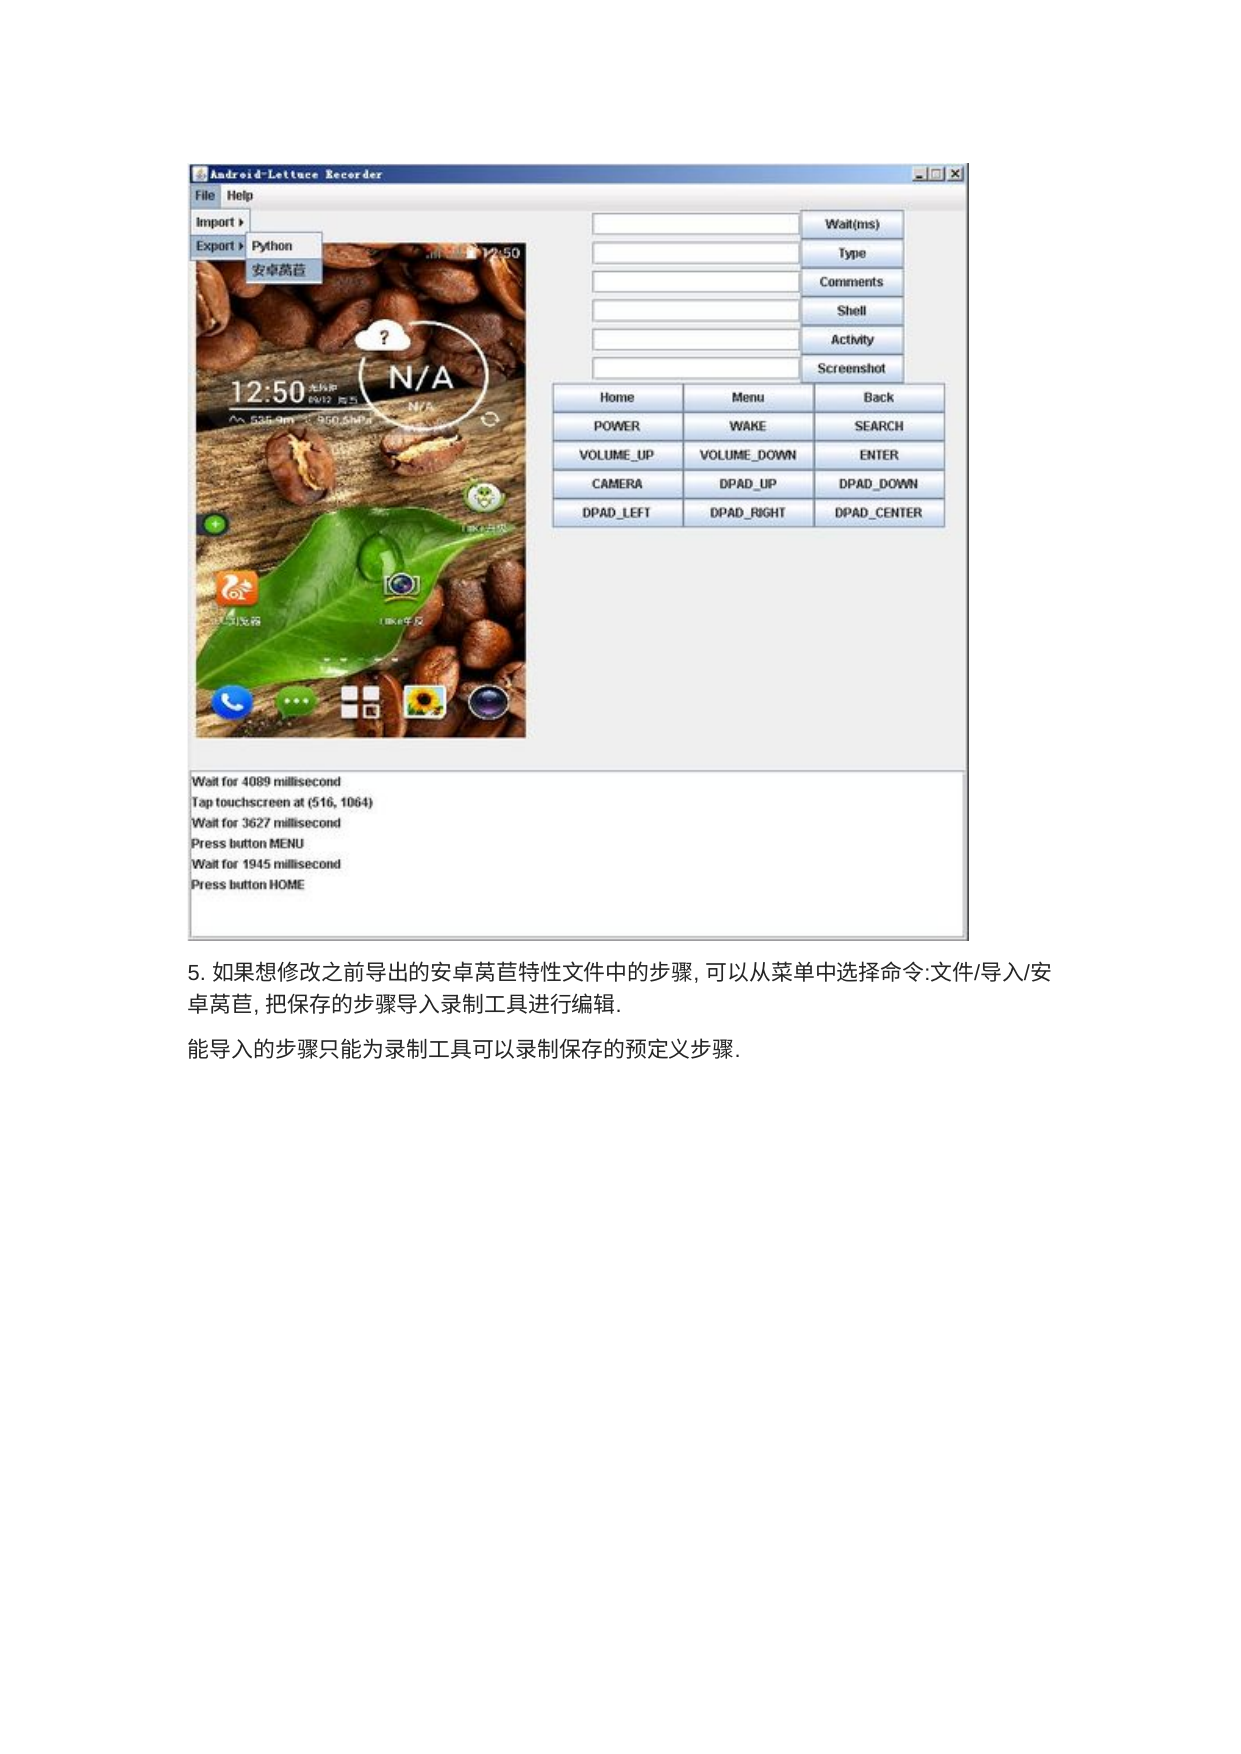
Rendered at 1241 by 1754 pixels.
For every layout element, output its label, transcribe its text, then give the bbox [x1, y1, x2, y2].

text 能导入的步骤只能为录制工具可以录制保存的预定义步骤. [187, 1032, 1053, 1064]
text 5. 如果想修改之前导出的安卓莴苣特性文件中的步骤, 可以从菜单中选择命令:文件/导入/安卓莴苣, 把保存的步骤导入录制工具进行编辑. [187, 954, 1053, 1019]
picture [187, 163, 969, 941]
